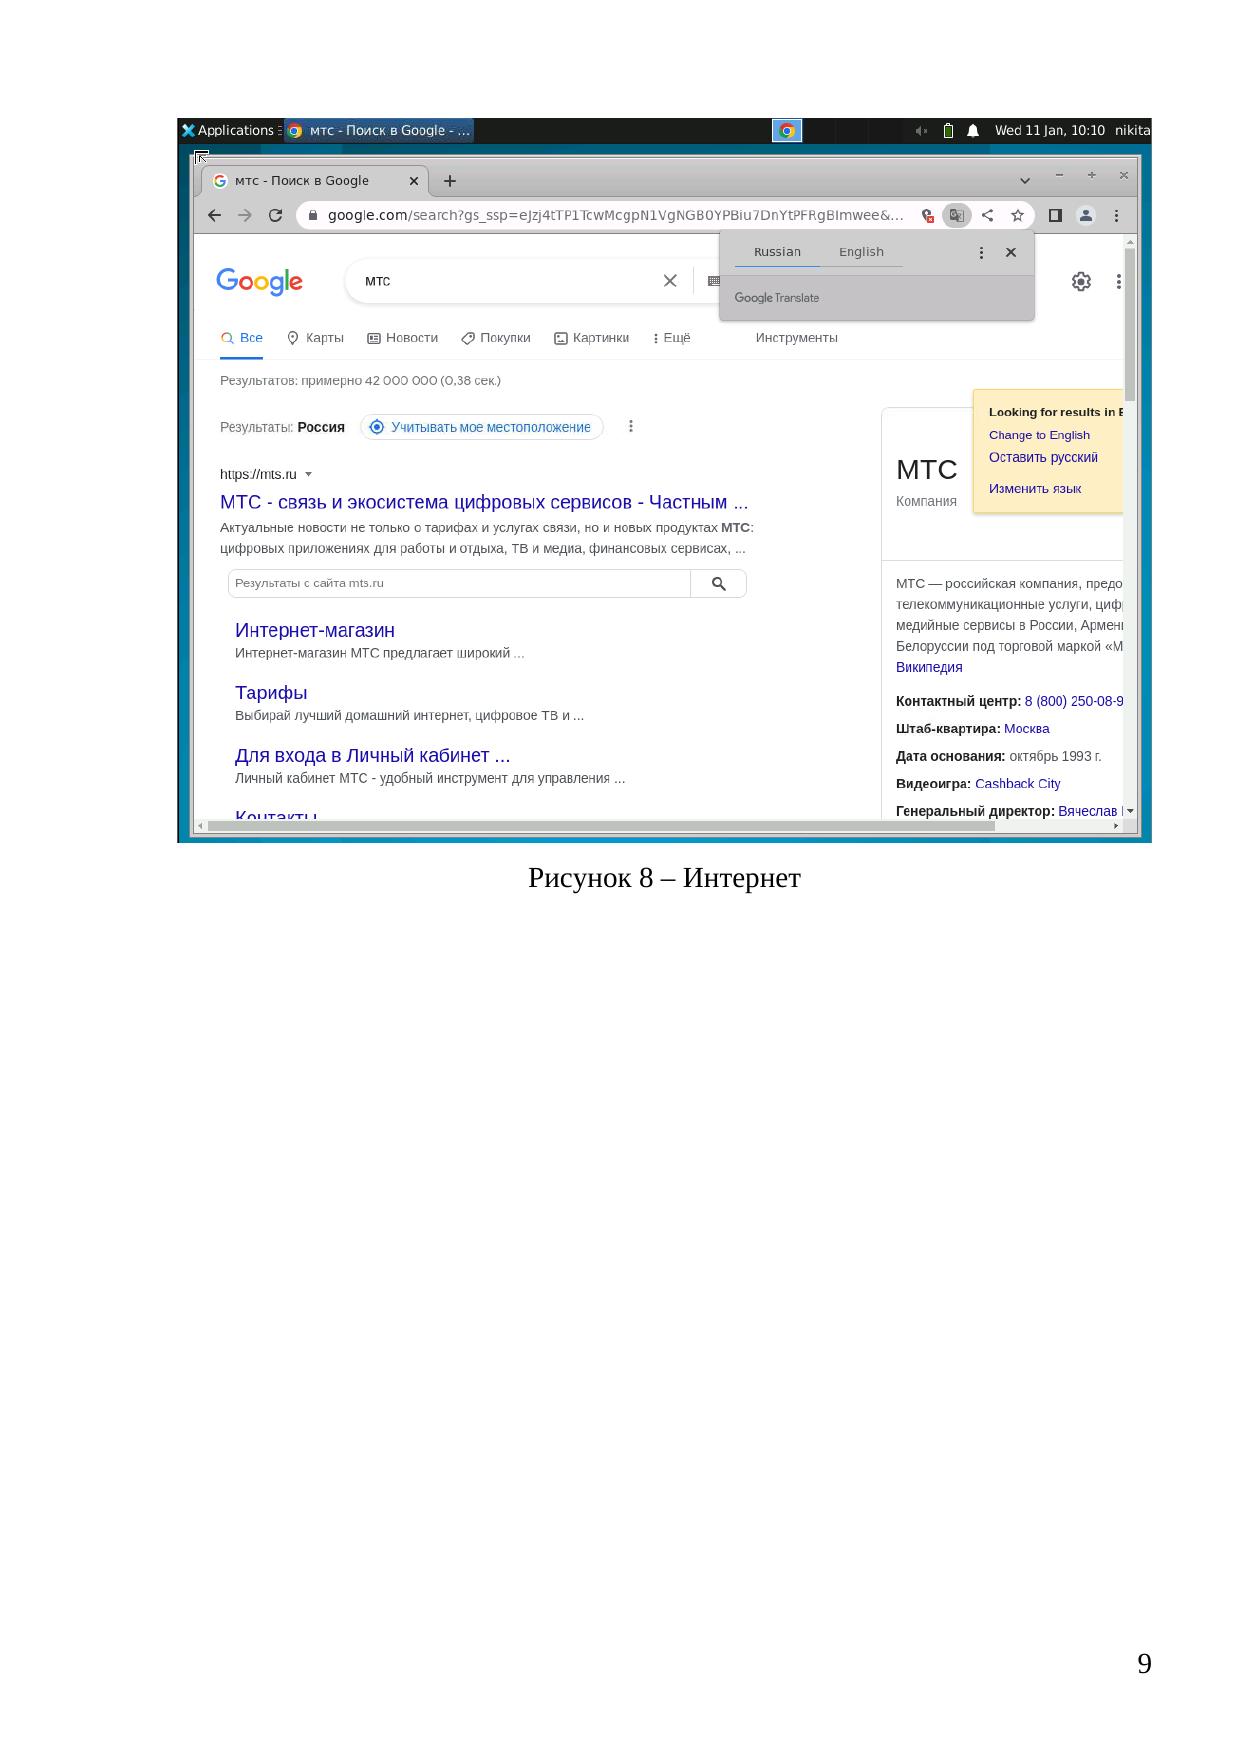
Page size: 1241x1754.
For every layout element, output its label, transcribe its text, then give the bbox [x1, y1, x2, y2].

picture [190, 151, 1141, 837]
picture [177, 118, 1152, 843]
text Рисунок 8 – Интернет [177, 860, 1152, 893]
